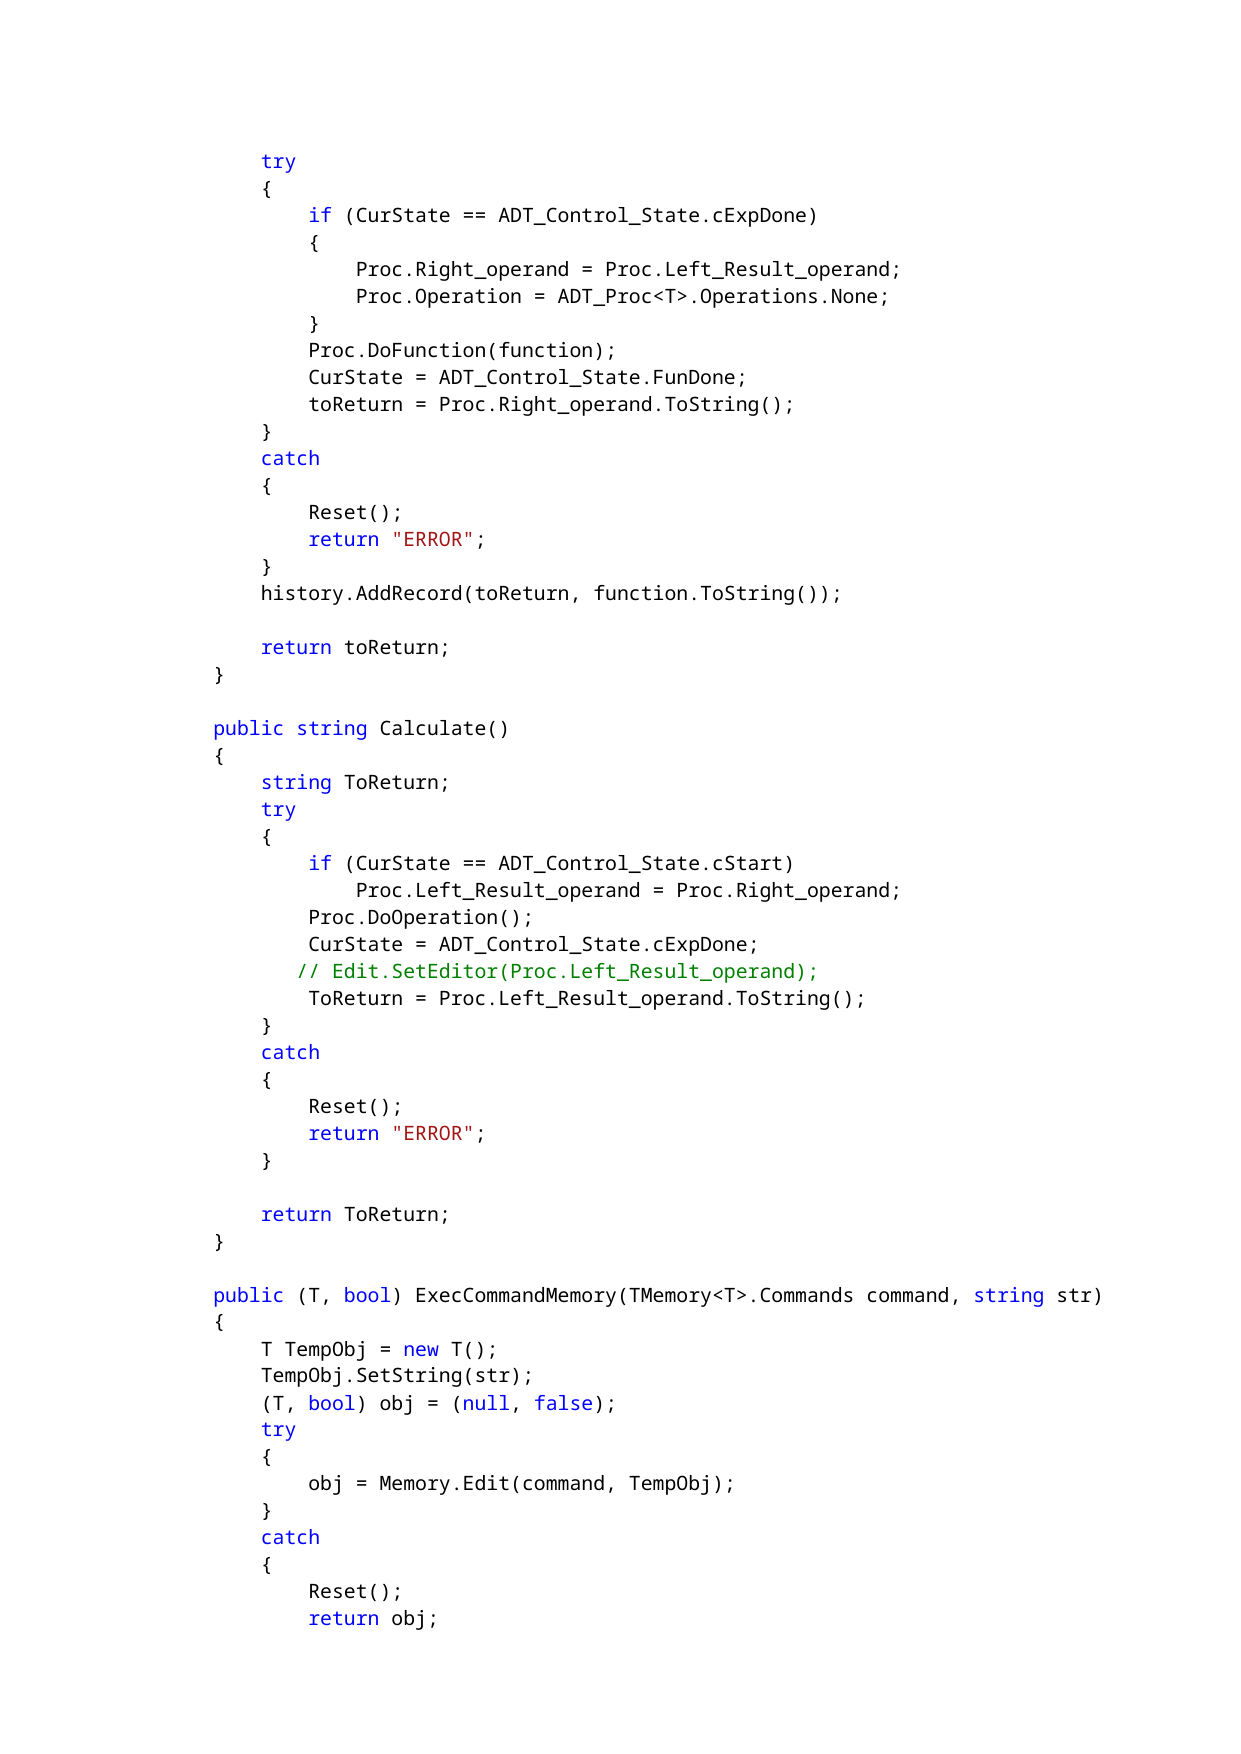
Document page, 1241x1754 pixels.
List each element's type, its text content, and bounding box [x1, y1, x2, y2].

text try [118, 148, 1152, 175]
text Proc.Left_Result_operand = Proc.Right_operand; [118, 876, 1152, 903]
text CurState = ADT_Control_State.cExpDone; [118, 930, 1152, 957]
text return toReturn; [118, 633, 1152, 660]
text if (CurState == ADT_Control_State.cExpDone) [118, 202, 1152, 229]
text Proc.Right_operand = Proc.Left_Result_operand; [118, 256, 1152, 283]
text catch [118, 1524, 1152, 1551]
text Proc.DoFunction(function); [118, 337, 1152, 363]
text } [118, 552, 1152, 579]
text toReturn = Proc.Right_operand.ToString(); [118, 391, 1152, 417]
text try [118, 795, 1152, 822]
text return "ERROR"; [118, 1119, 1152, 1146]
text Proc.DoOperation(); [118, 903, 1152, 930]
text { [118, 1551, 1152, 1578]
text { [118, 1443, 1152, 1470]
text } [118, 1227, 1152, 1254]
text Reset(); [118, 1578, 1152, 1604]
text public string Calculate() [118, 714, 1152, 741]
text ToReturn = Proc.Left_Result_operand.ToString(); [118, 984, 1152, 1011]
text T TempObj = new T(); [118, 1335, 1152, 1362]
text return obj; [118, 1604, 1152, 1632]
text return ToReturn; [118, 1200, 1152, 1227]
text } [118, 1497, 1152, 1524]
text } [118, 309, 1152, 337]
text { [118, 741, 1152, 768]
text { [118, 471, 1152, 498]
text } [118, 1011, 1152, 1038]
text // Edit.SetEditor(Proc.Left_Result_operand); [118, 957, 1152, 984]
text { [118, 1065, 1152, 1092]
text Reset(); [118, 498, 1152, 525]
text catch [118, 444, 1152, 471]
text Proc.Operation = ADT_Proc<T>.Operations.None; [118, 283, 1152, 309]
text public (T, bool) ExecCommandMemory(TMemory<T>.Commands command, string str) [118, 1281, 1152, 1308]
text history.AddRecord(toReturn, function.ToString()); [118, 579, 1152, 606]
text { [118, 175, 1152, 202]
text { [118, 1308, 1152, 1335]
text } [118, 1146, 1152, 1173]
text (T, bool) obj = (null, false); [118, 1389, 1152, 1416]
text if (CurState == ADT_Control_State.cStart) [118, 849, 1152, 876]
text } [118, 660, 1152, 687]
text } [118, 417, 1152, 444]
text try [118, 1416, 1152, 1443]
text Reset(); [118, 1092, 1152, 1119]
text { [118, 822, 1152, 849]
text string ToReturn; [118, 768, 1152, 795]
text obj = Memory.Edit(command, TempObj); [118, 1470, 1152, 1497]
text return "ERROR"; [118, 525, 1152, 552]
text catch [118, 1038, 1152, 1065]
text TempObj.SetString(str); [118, 1362, 1152, 1389]
text CurState = ADT_Control_State.FunDone; [118, 363, 1152, 391]
text { [118, 229, 1152, 256]
